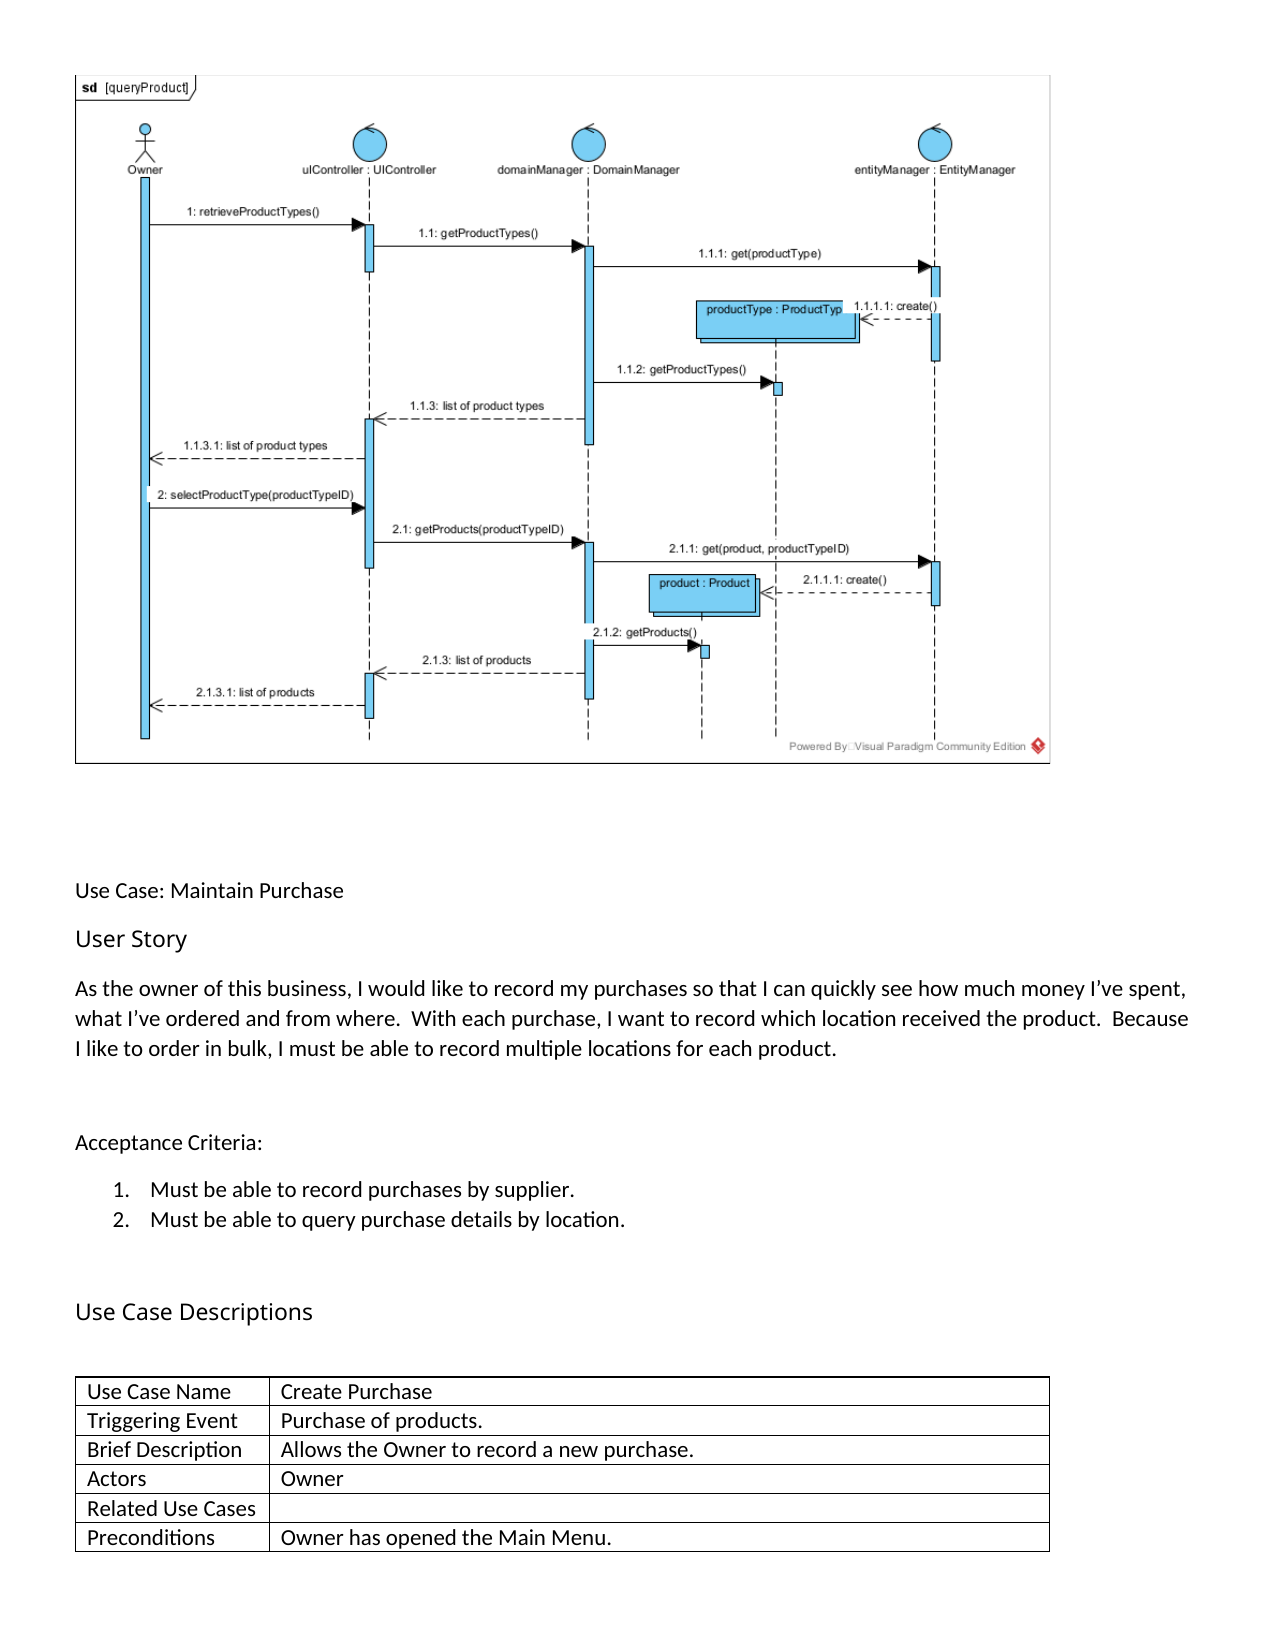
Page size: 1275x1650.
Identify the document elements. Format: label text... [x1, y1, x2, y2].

list Must be able to record purchases by supplier. [112, 1175, 1200, 1203]
table_cell Owner [270, 1465, 1049, 1493]
table_cell Purchase of products. [270, 1406, 1049, 1434]
text Use Case: Maintain Purchase [75, 877, 1200, 904]
table_cell Triggering Event [76, 1406, 269, 1434]
text As the owner of this business, I would like to record my purchases so that I can quickly see how much money I’ve spent, what I’ve ordered and from where. With each purchase, I want to record which location received the product. Because I like to order in bulk, I must be able to record multiple locations for each product. [75, 974, 1200, 1062]
table_cell Actors [76, 1465, 269, 1493]
table_cell Owner has opened the Main Menu. [270, 1523, 1049, 1551]
table_cell Allows the Owner to record a new purchase. [270, 1436, 1049, 1463]
list Use Case Descriptions [75, 1296, 1200, 1327]
text Acceptance Criteria: [75, 1128, 1200, 1156]
picture [75, 75, 1050, 764]
table_cell Preconditions [76, 1523, 269, 1551]
text User Story [75, 923, 1200, 955]
table_cell [270, 1494, 1049, 1522]
table_cell Brief Description [76, 1436, 269, 1463]
table_header Use Case Name [76, 1378, 269, 1405]
table_header Create Purchase [270, 1378, 1049, 1405]
table_cell Related Use Cases [76, 1494, 269, 1522]
list Must be able to query purchase details by location. [112, 1205, 1200, 1233]
